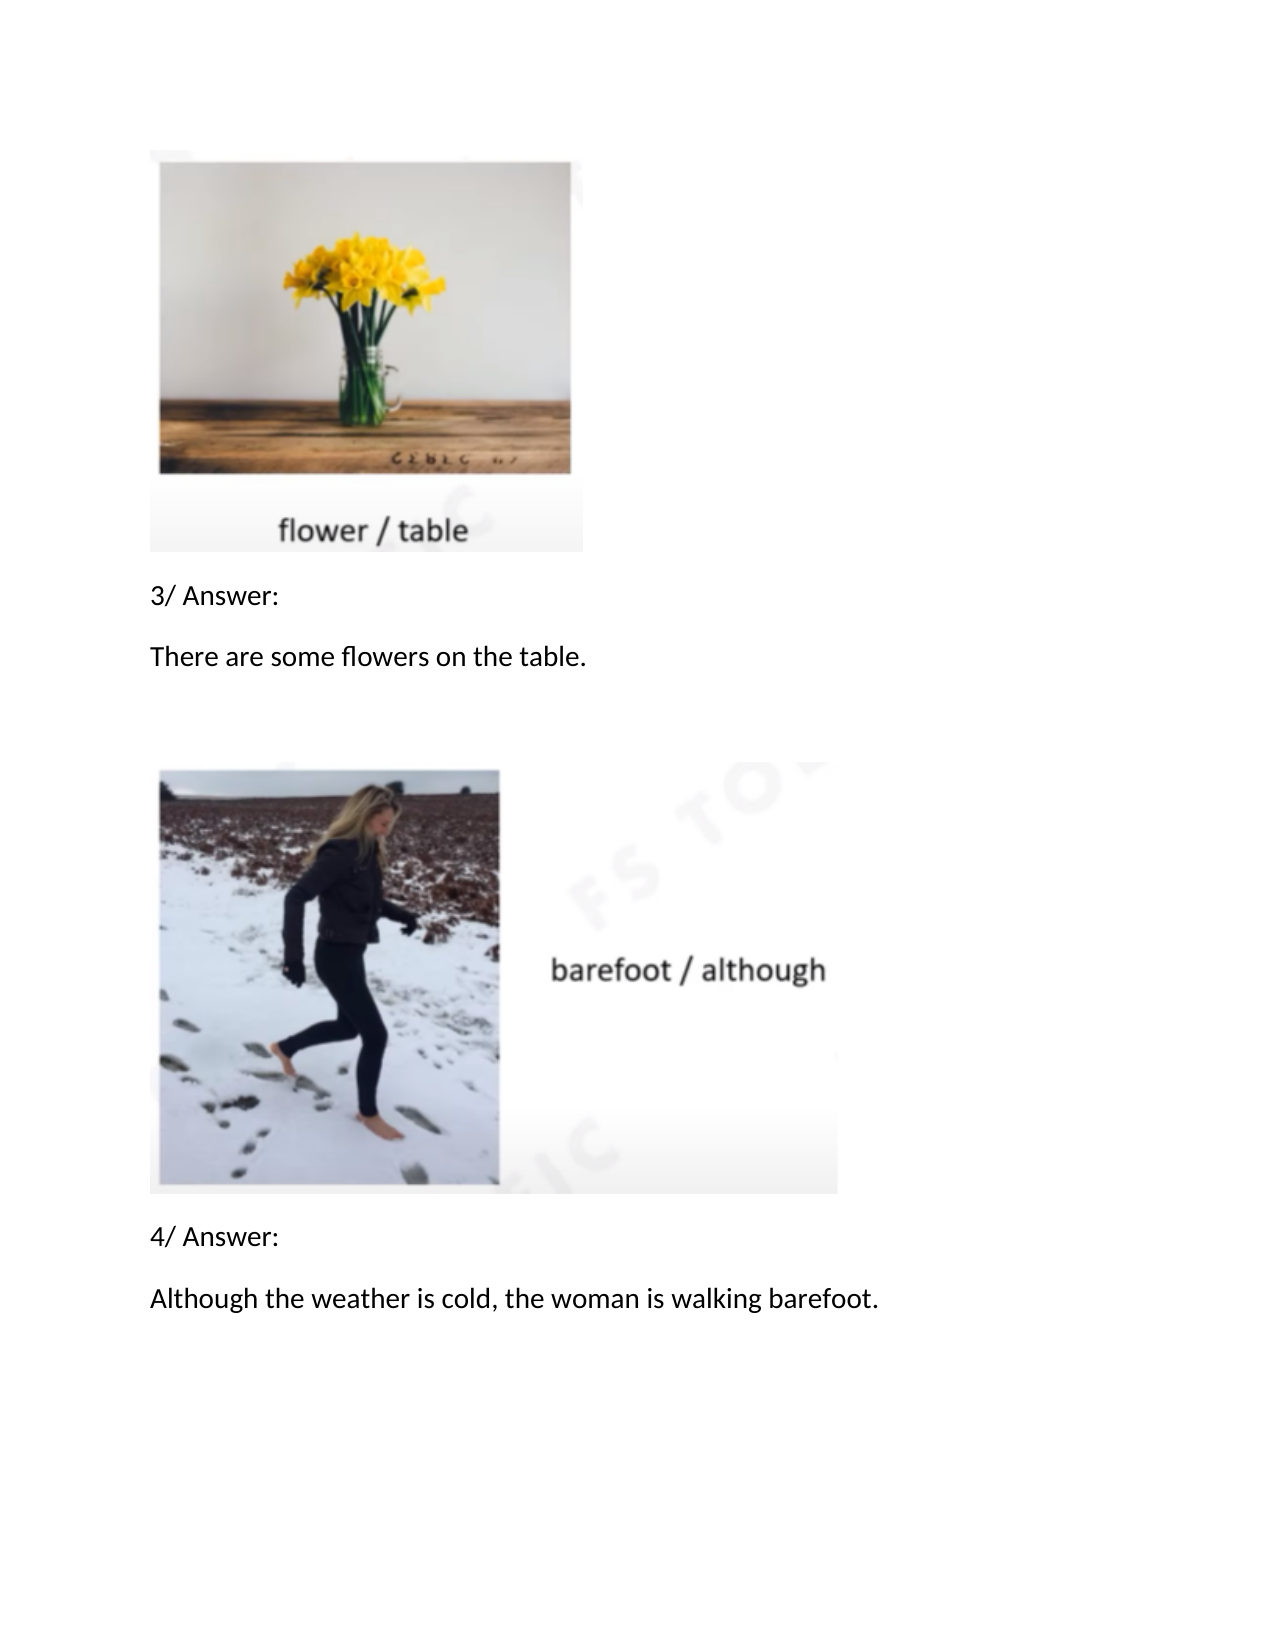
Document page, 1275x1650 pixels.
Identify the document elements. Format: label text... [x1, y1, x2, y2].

text Although the weather is cold, the woman is walking barefoot. [150, 1280, 1125, 1316]
picture [150, 762, 838, 1194]
text There are some flowers on the table. [150, 638, 1125, 674]
picture [150, 150, 583, 552]
text 4/ Answer: [150, 1218, 1125, 1254]
text 3/ Answer: [150, 577, 1125, 612]
